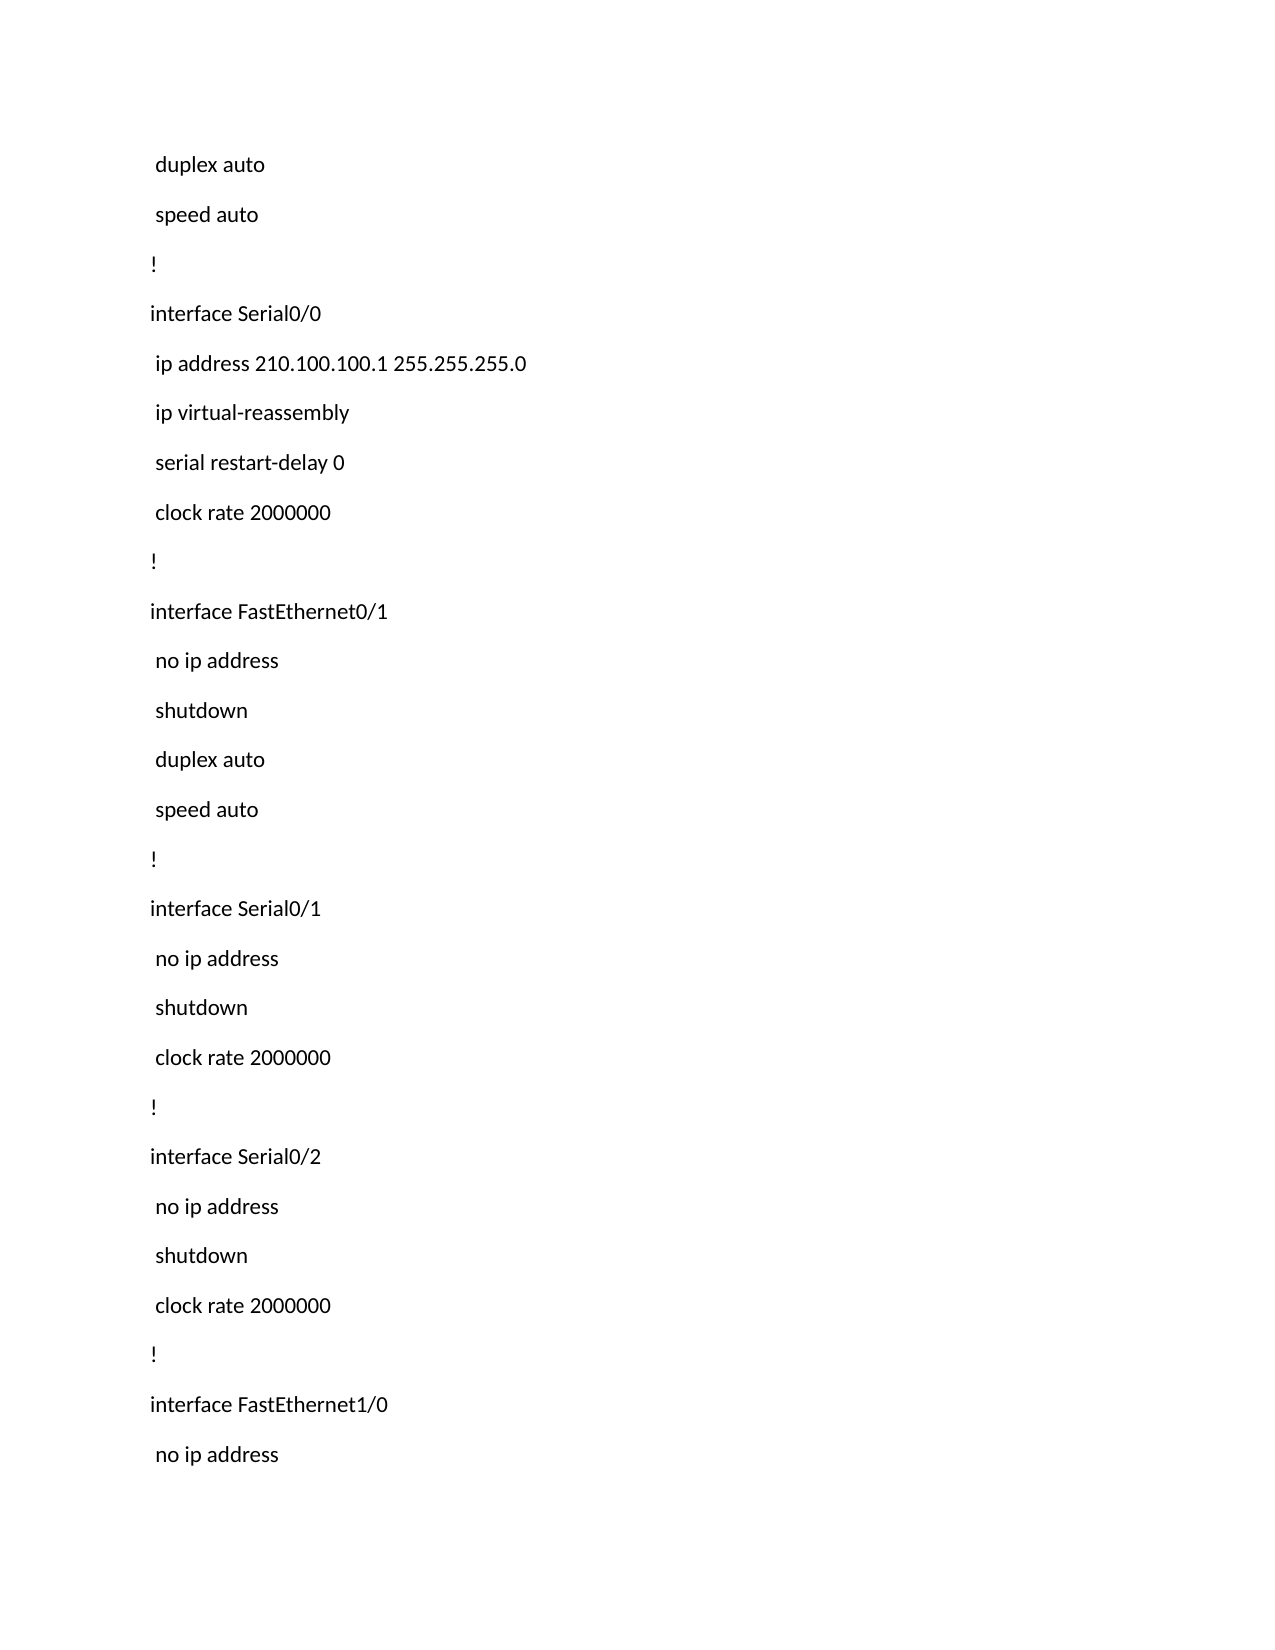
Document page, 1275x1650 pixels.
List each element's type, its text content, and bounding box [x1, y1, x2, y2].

text shutdown [150, 993, 1125, 1022]
text interface Serial0/0 [150, 299, 1125, 327]
text ! [150, 844, 1125, 873]
text ! [150, 1092, 1125, 1121]
text duplex auto [150, 150, 1125, 179]
text interface Serial0/2 [150, 1142, 1125, 1170]
text duplex auto [150, 745, 1125, 774]
text shutdown [150, 1241, 1125, 1269]
text clock rate 2000000 [150, 1042, 1125, 1071]
text no ip address [150, 1191, 1125, 1220]
text ! [150, 249, 1125, 278]
text speed auto [150, 199, 1125, 228]
text clock rate 2000000 [150, 497, 1125, 526]
text serial restart-delay 0 [150, 447, 1125, 476]
text interface FastEthernet0/1 [150, 596, 1125, 625]
text no ip address [150, 943, 1125, 972]
text no ip address [150, 646, 1125, 674]
text speed auto [150, 794, 1125, 823]
text ip virtual-reassembly [150, 398, 1125, 427]
text interface Serial0/1 [150, 894, 1125, 922]
text ! [150, 1340, 1125, 1369]
text ip address 210.100.100.1 255.255.255.0 [150, 348, 1125, 377]
text ! [150, 547, 1125, 575]
text shutdown [150, 695, 1125, 724]
text no ip address [150, 1439, 1125, 1468]
text clock rate 2000000 [150, 1290, 1125, 1319]
text interface FastEthernet1/0 [150, 1389, 1125, 1418]
